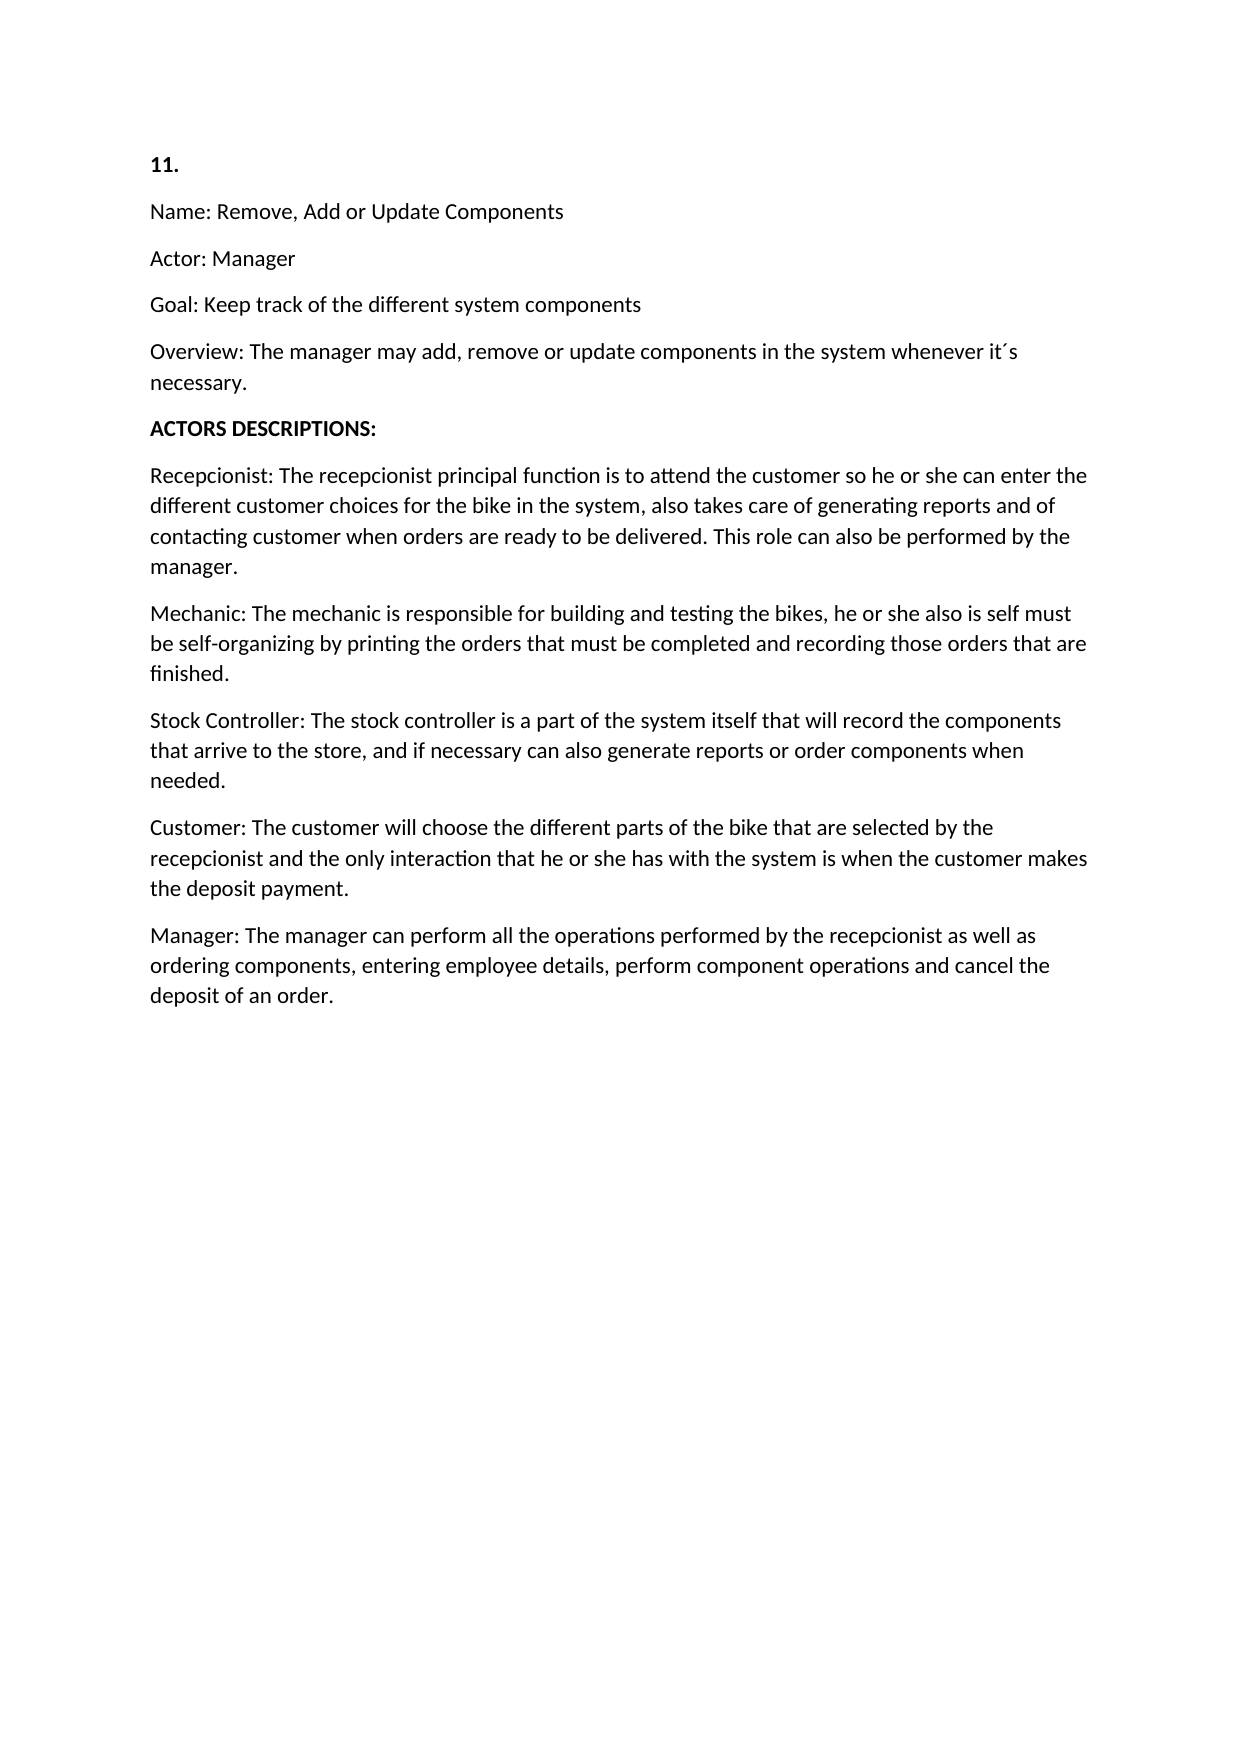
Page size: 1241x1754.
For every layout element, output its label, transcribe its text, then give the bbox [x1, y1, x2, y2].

text Manager: The manager can perform all the operations performed by the recepcionist as well as ordering components, entering employee details, perform component operations and cancel the deposit of an order. [150, 921, 1090, 1009]
text Overview: The manager may add, remove or update components in the system whenever it´s necessary. [150, 337, 1090, 396]
text Name: Remove, Add or Update Components [150, 197, 1090, 225]
text Recepcionist: The recepcionist principal function is to attend the customer so he or she can enter the different customer choices for the bike in the system, also takes care of generating reports and of contacting customer when orders are ready to be delivered. This role can also be performed by the manager. [150, 461, 1090, 580]
text Customer: The customer will choose the different parts of the bike that are selected by the recepcionist and the only interaction that he or she has with the system is when the customer makes the deposit payment. [150, 813, 1090, 902]
text 11. [150, 150, 1090, 178]
text Mechanic: The mechanic is responsible for building and testing the bikes, he or she also is self must be self-organizing by printing the orders that must be completed and recording those orders that are finished. [150, 599, 1090, 687]
text Goal: Keep track of the different system components [150, 291, 1090, 319]
text Actor: Manager [150, 244, 1090, 272]
text Stock Controller: The stock controller is a part of the system itself that will record the components that arrive to the store, and if necessary can also generate reports or order components when needed. [150, 706, 1090, 795]
text ACTORS DESCRIPTIONS: [150, 414, 1090, 443]
